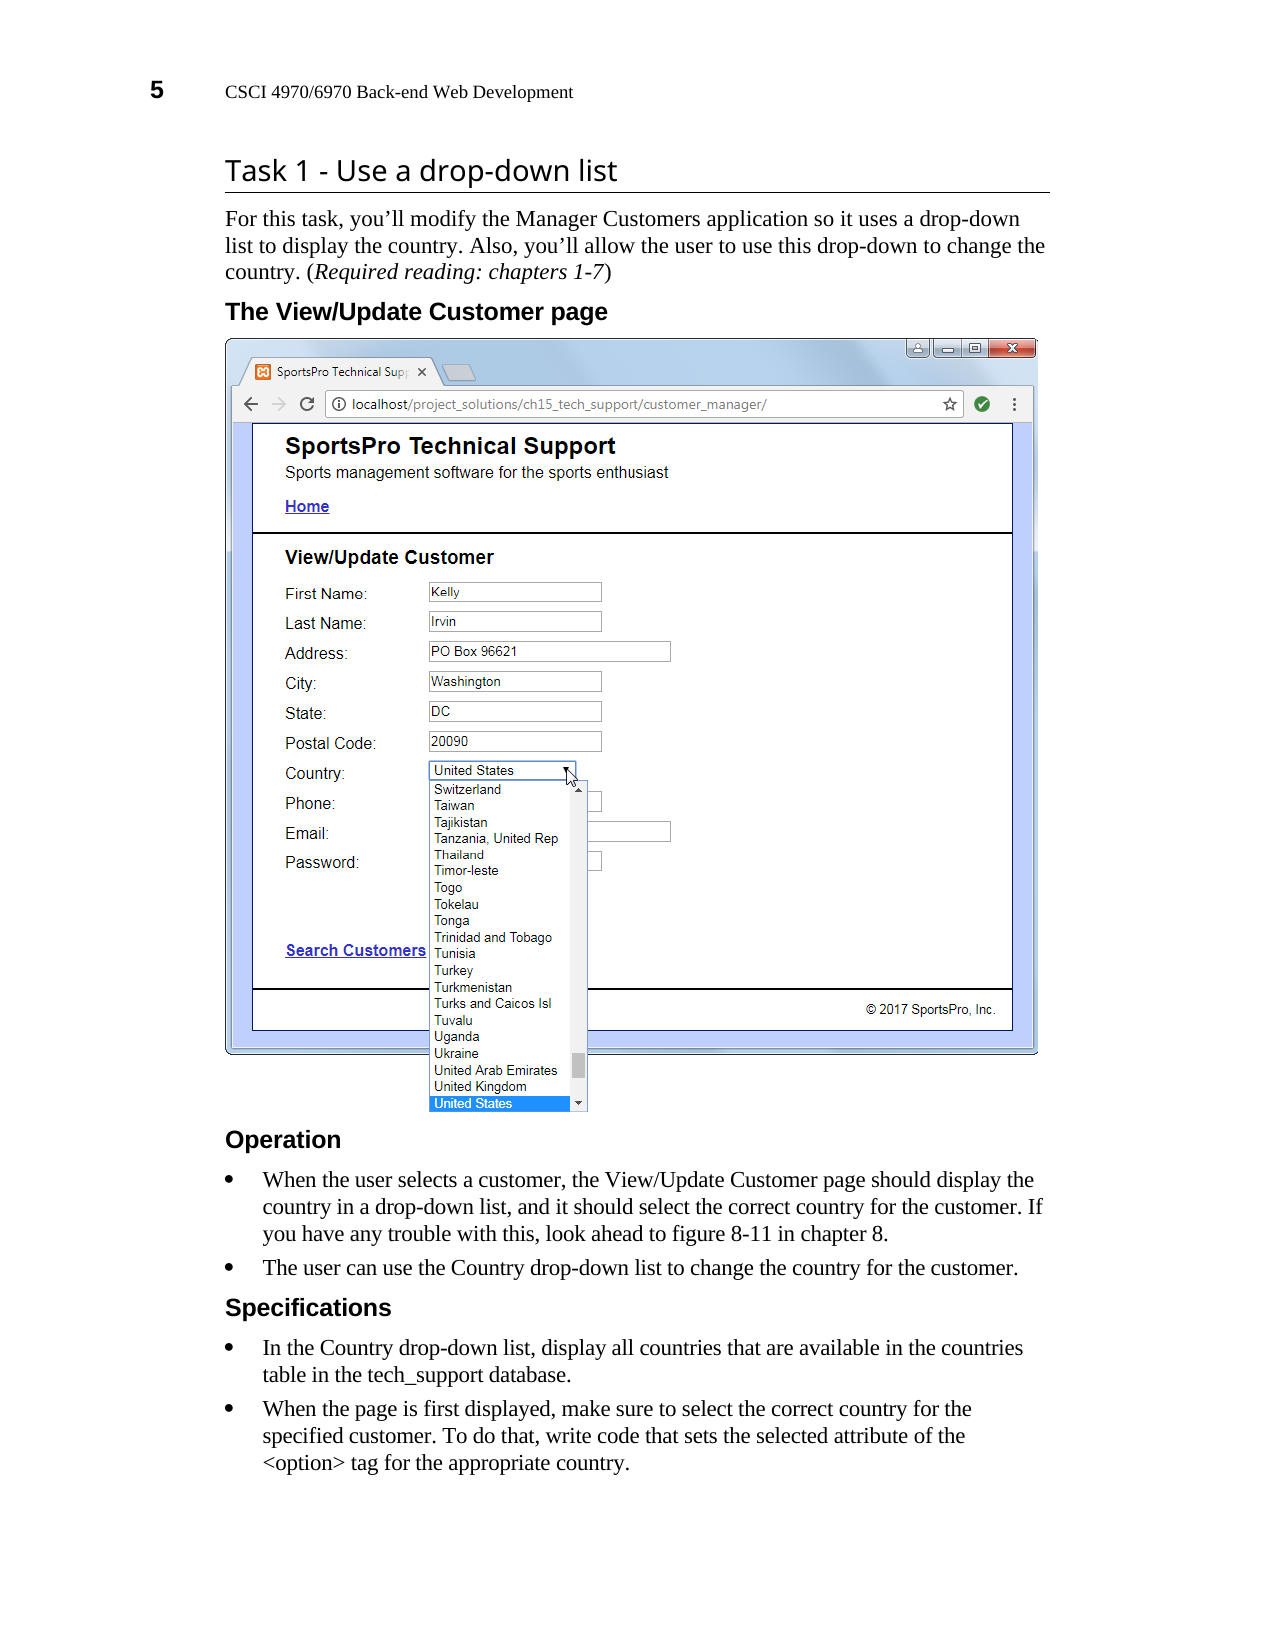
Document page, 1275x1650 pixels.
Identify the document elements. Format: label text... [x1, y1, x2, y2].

subtitle Task 1 - Use a drop-down list [225, 150, 1050, 192]
picture [225, 338, 1038, 1112]
text When the page is first displayed, make sure to select the correct country for the specified customer. To do that, write code that sets the selected attribute of the <option> tag for the appropriate country. [225, 1394, 1050, 1476]
text For this task, you’ll modify the Manager Customers application so it uses a drop-down list to display the country. Also, you’ll allow the user to use this drop-down to change the country. (Required reading: chapters 1-7) [225, 205, 1050, 284]
text The user can use the Country drop-down list to change the country for the customer. [225, 1253, 1050, 1280]
subtitle Specifications [225, 1293, 1050, 1322]
subtitle Operation [225, 1124, 1050, 1153]
text In the Country drop-down list, display all countries that are available in the countries table in the tech_support database. [225, 1334, 1050, 1388]
subtitle The View/Update Customer page [225, 297, 1050, 326]
text When the user selects a customer, the View/Update Customer page should display the country in a drop-down list, and it should select the correct country for the customer. If you have any trouble with this, look ahead to figure 8-11 in chapter 8. [225, 1166, 1050, 1247]
